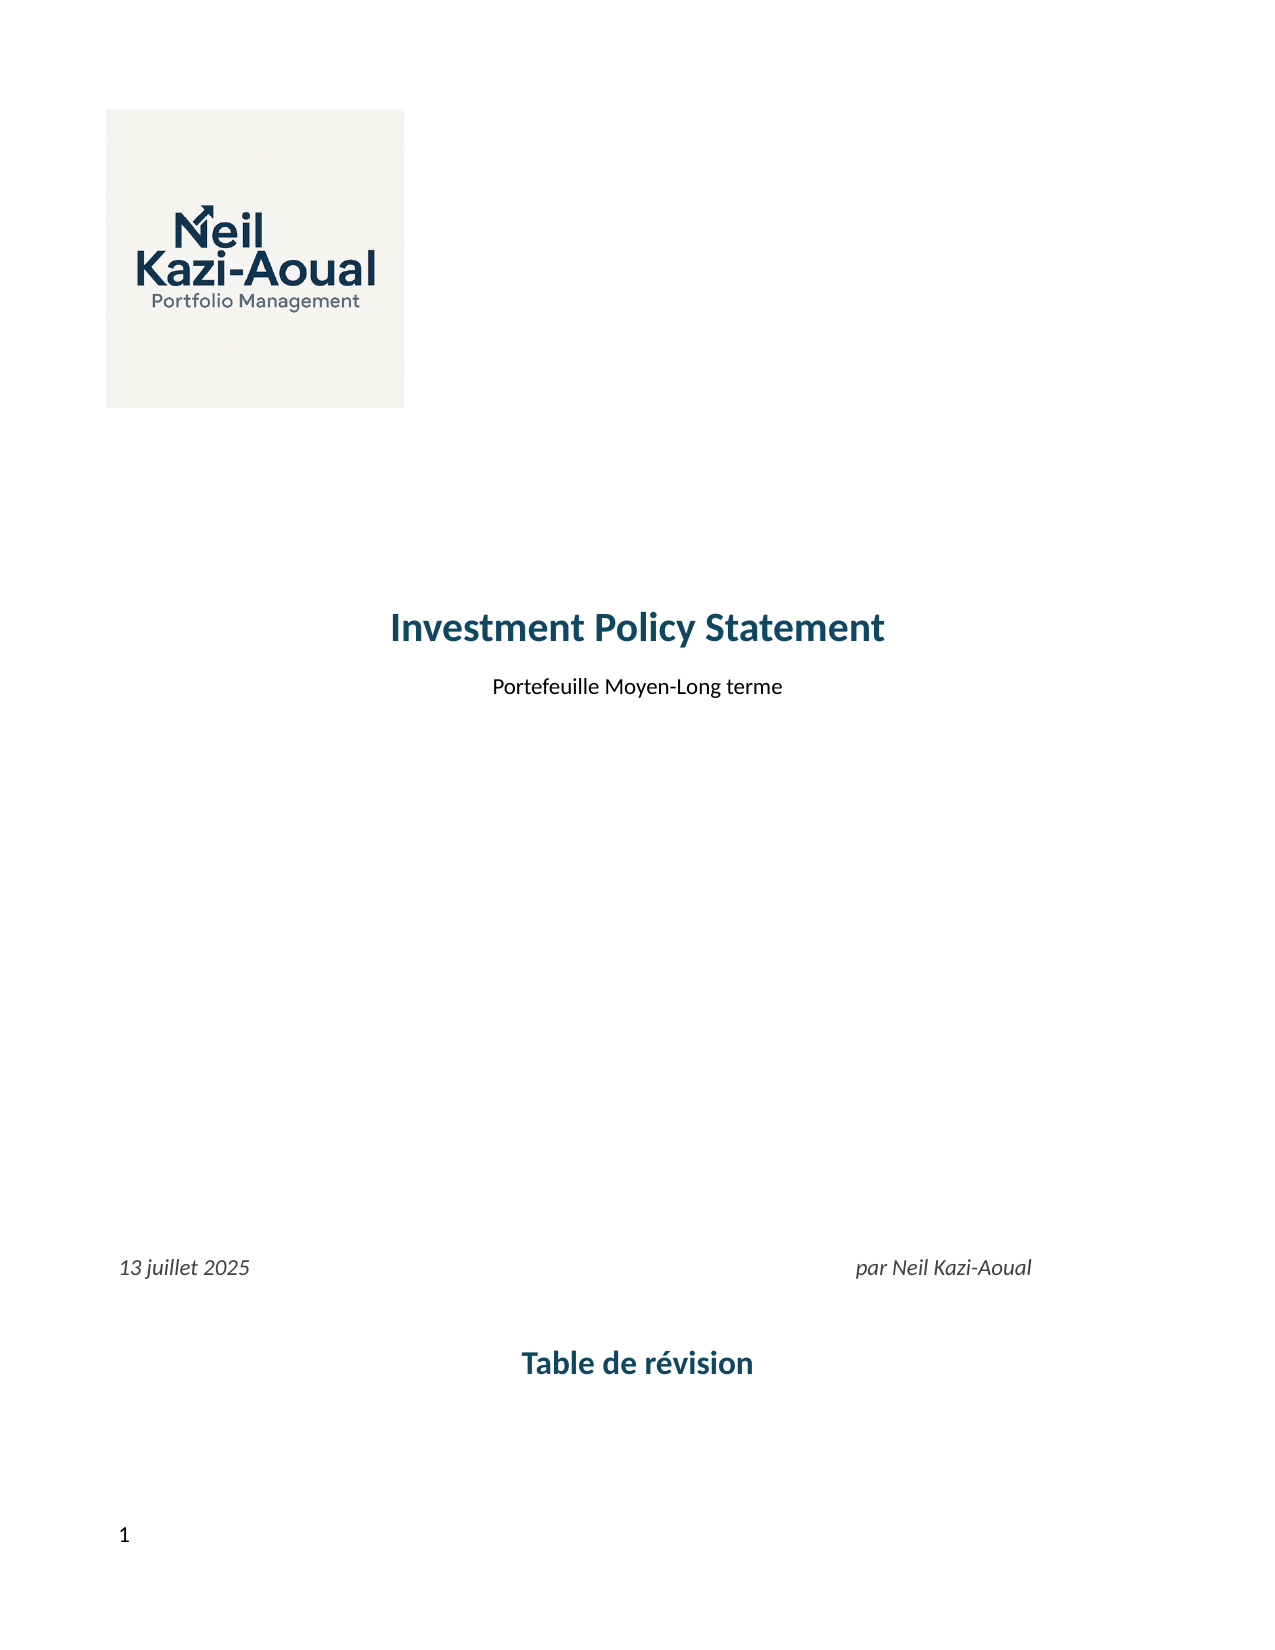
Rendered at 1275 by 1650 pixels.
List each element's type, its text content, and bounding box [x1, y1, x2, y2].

text Portefeuille Moyen-Long terme [118, 672, 1157, 700]
picture [106, 109, 405, 408]
subtitle Table de révision [118, 1342, 1157, 1383]
subtitle Investment Policy Statement [118, 601, 1157, 652]
text 13 juillet 2025 par Neil Kazi-Aoual [118, 1253, 1157, 1281]
